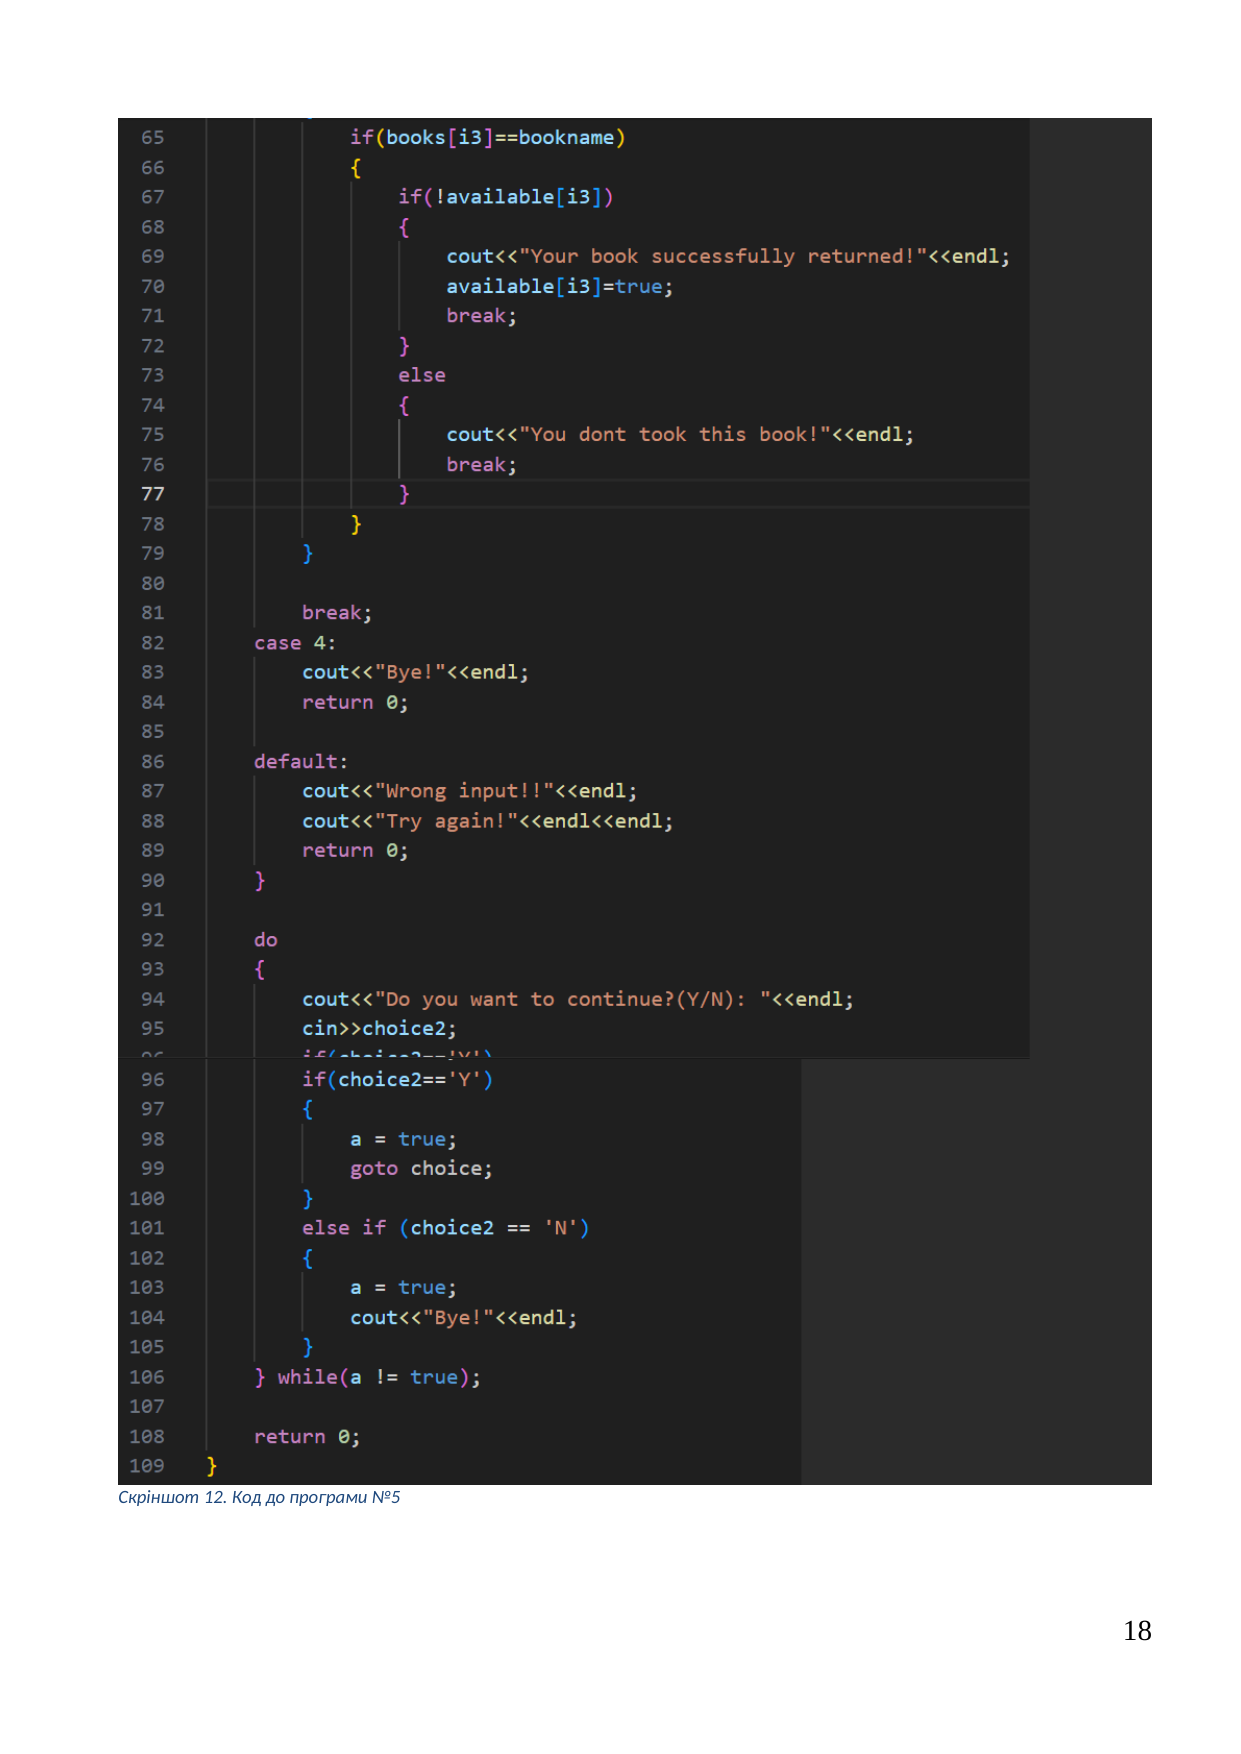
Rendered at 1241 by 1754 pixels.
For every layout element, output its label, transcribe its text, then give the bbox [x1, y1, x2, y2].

picture [118, 118, 1030, 1485]
text Скріншот 12. Код до програми №5 [118, 1485, 1152, 1508]
